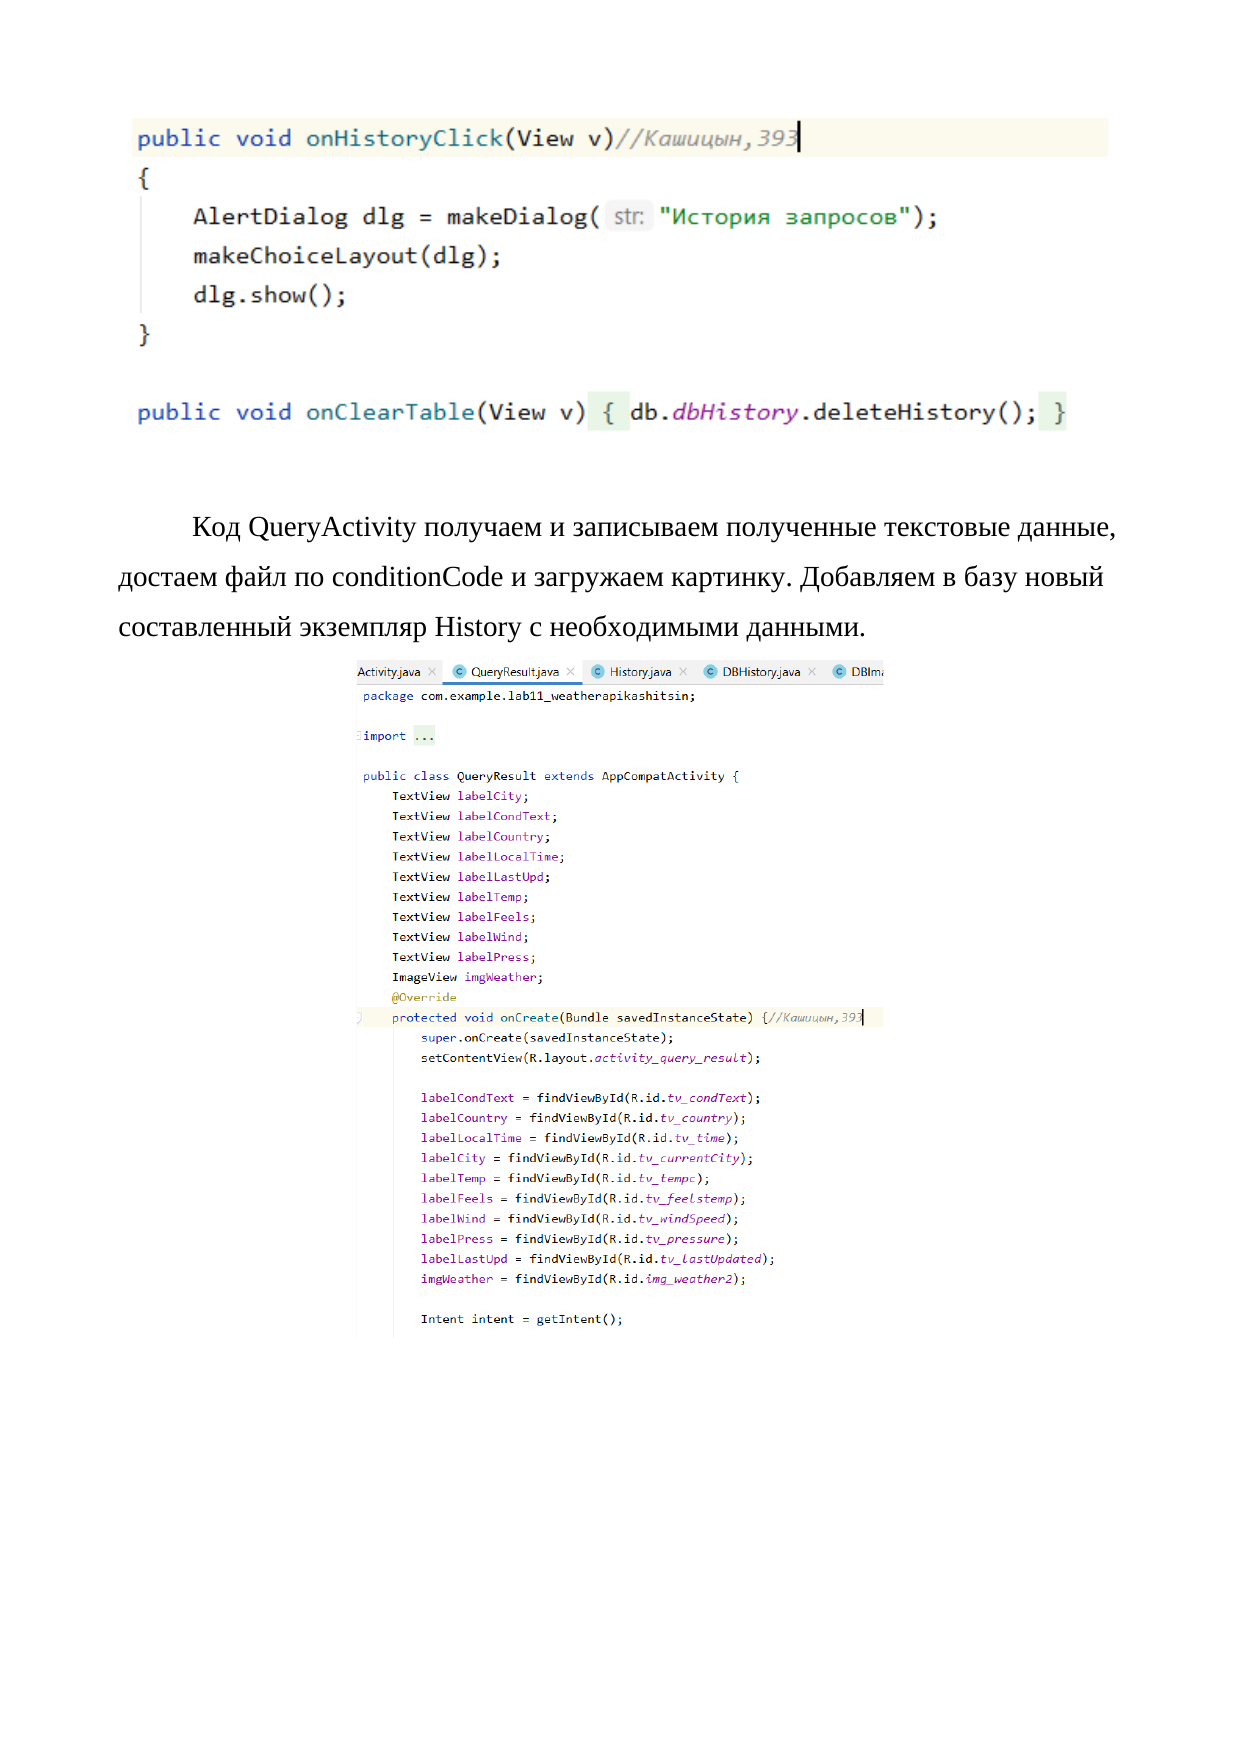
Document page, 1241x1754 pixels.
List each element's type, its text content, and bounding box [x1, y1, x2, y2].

picture [356, 660, 884, 1338]
picture [131, 118, 1109, 445]
text Код QueryActivity получаем и записываем полученные текстовые данные, достаем файл по conditionCode и загружаем картинку. Добавляем в базу новый составленный экземпляр History с необходимыми данными. [118, 509, 1122, 643]
